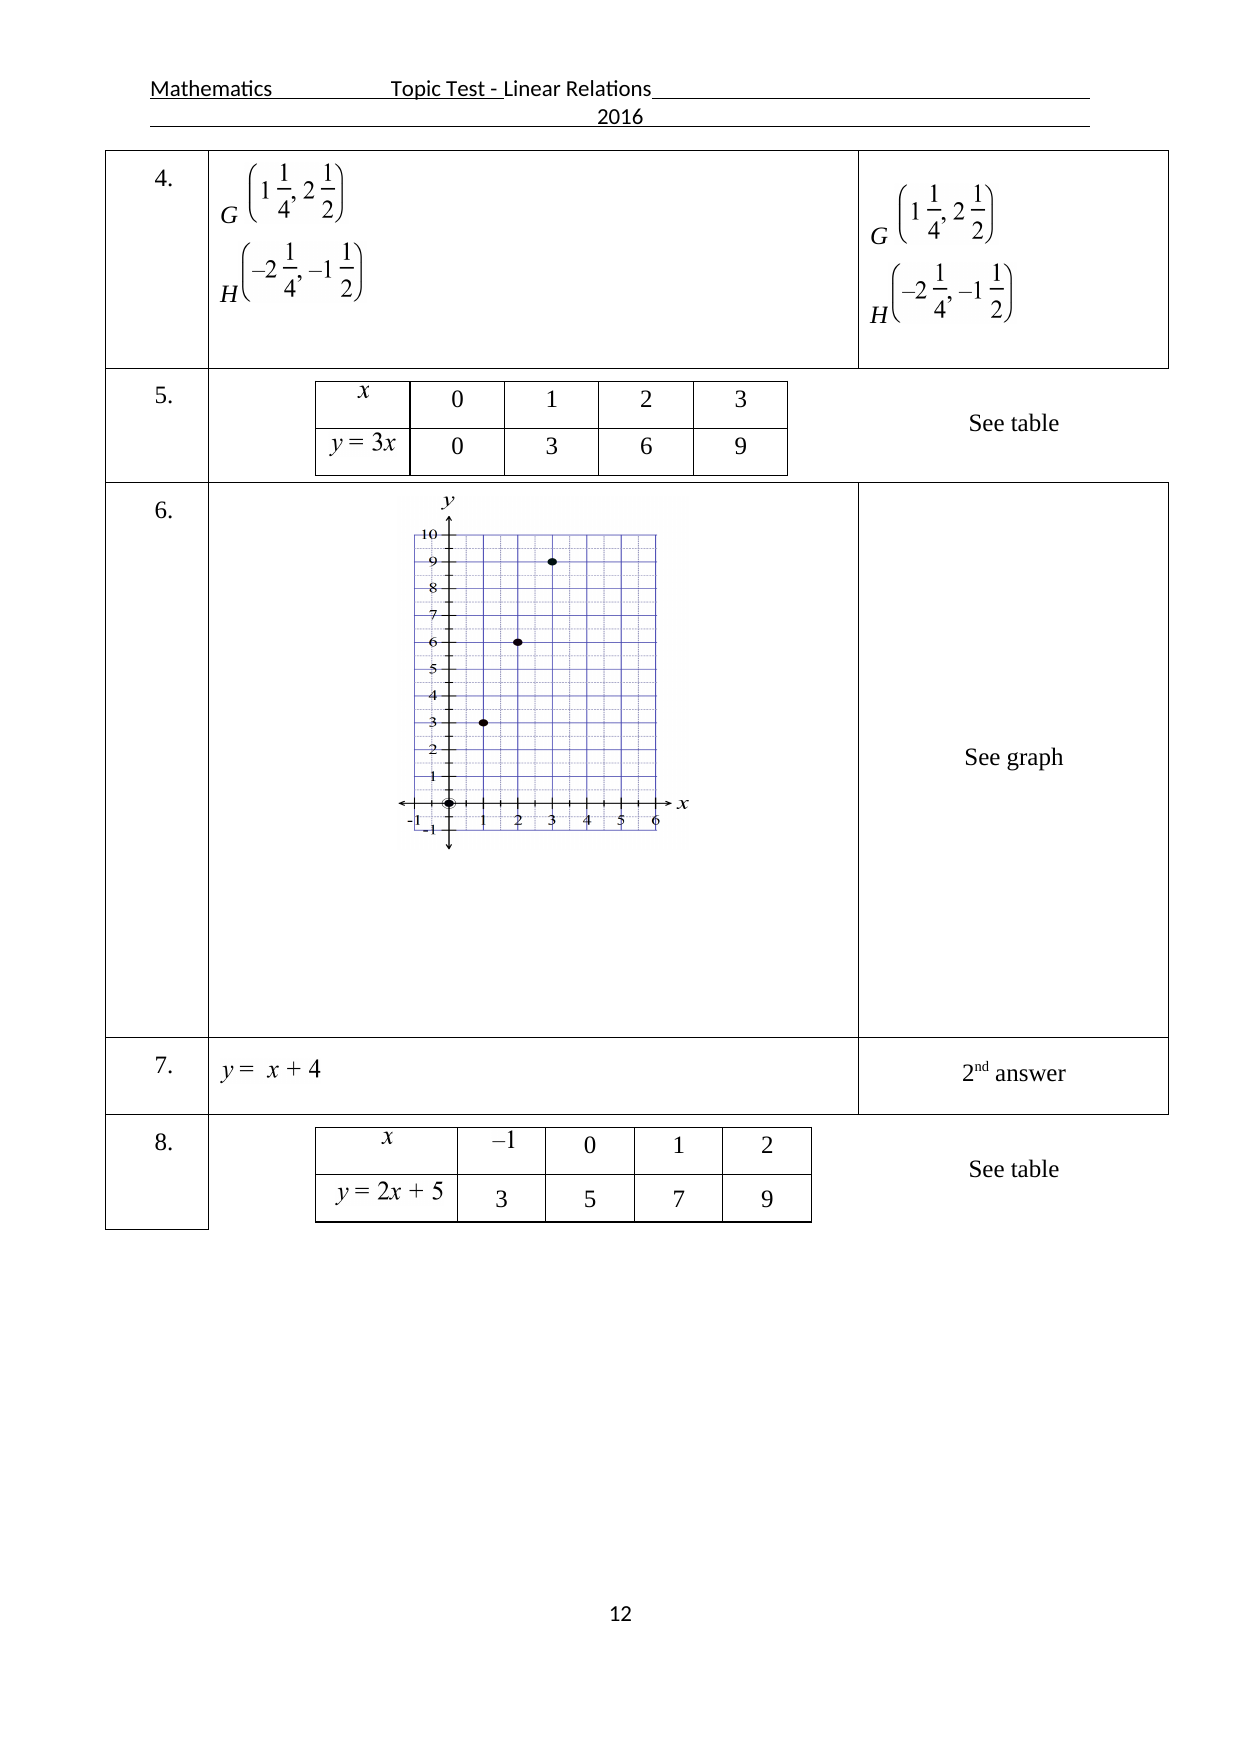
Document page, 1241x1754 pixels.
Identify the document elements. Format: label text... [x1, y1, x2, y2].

picture [328, 431, 397, 457]
table_cell See graph [859, 483, 1168, 1037]
picture [397, 496, 690, 850]
picture [380, 1130, 393, 1146]
table_cell [106, 1038, 208, 1114]
picture [491, 1129, 518, 1150]
picture [237, 241, 368, 303]
table_cell G H [859, 151, 1168, 368]
table_cell [106, 369, 208, 482]
table_cell See table [859, 369, 1169, 482]
table_cell [106, 151, 208, 368]
table_cell [209, 369, 859, 482]
picture [894, 183, 999, 245]
table_cell [106, 483, 208, 1037]
table_cell G H [209, 151, 858, 368]
table_cell [209, 1038, 858, 1114]
table_cell [209, 1115, 859, 1228]
picture [244, 162, 349, 224]
table_cell [209, 483, 858, 1037]
table_cell See table [859, 1115, 1169, 1228]
picture [334, 1180, 445, 1206]
picture [887, 262, 1018, 324]
picture [219, 1058, 322, 1084]
picture [356, 384, 369, 400]
table_cell [106, 1115, 208, 1228]
table_cell 2nd answer [859, 1038, 1168, 1114]
